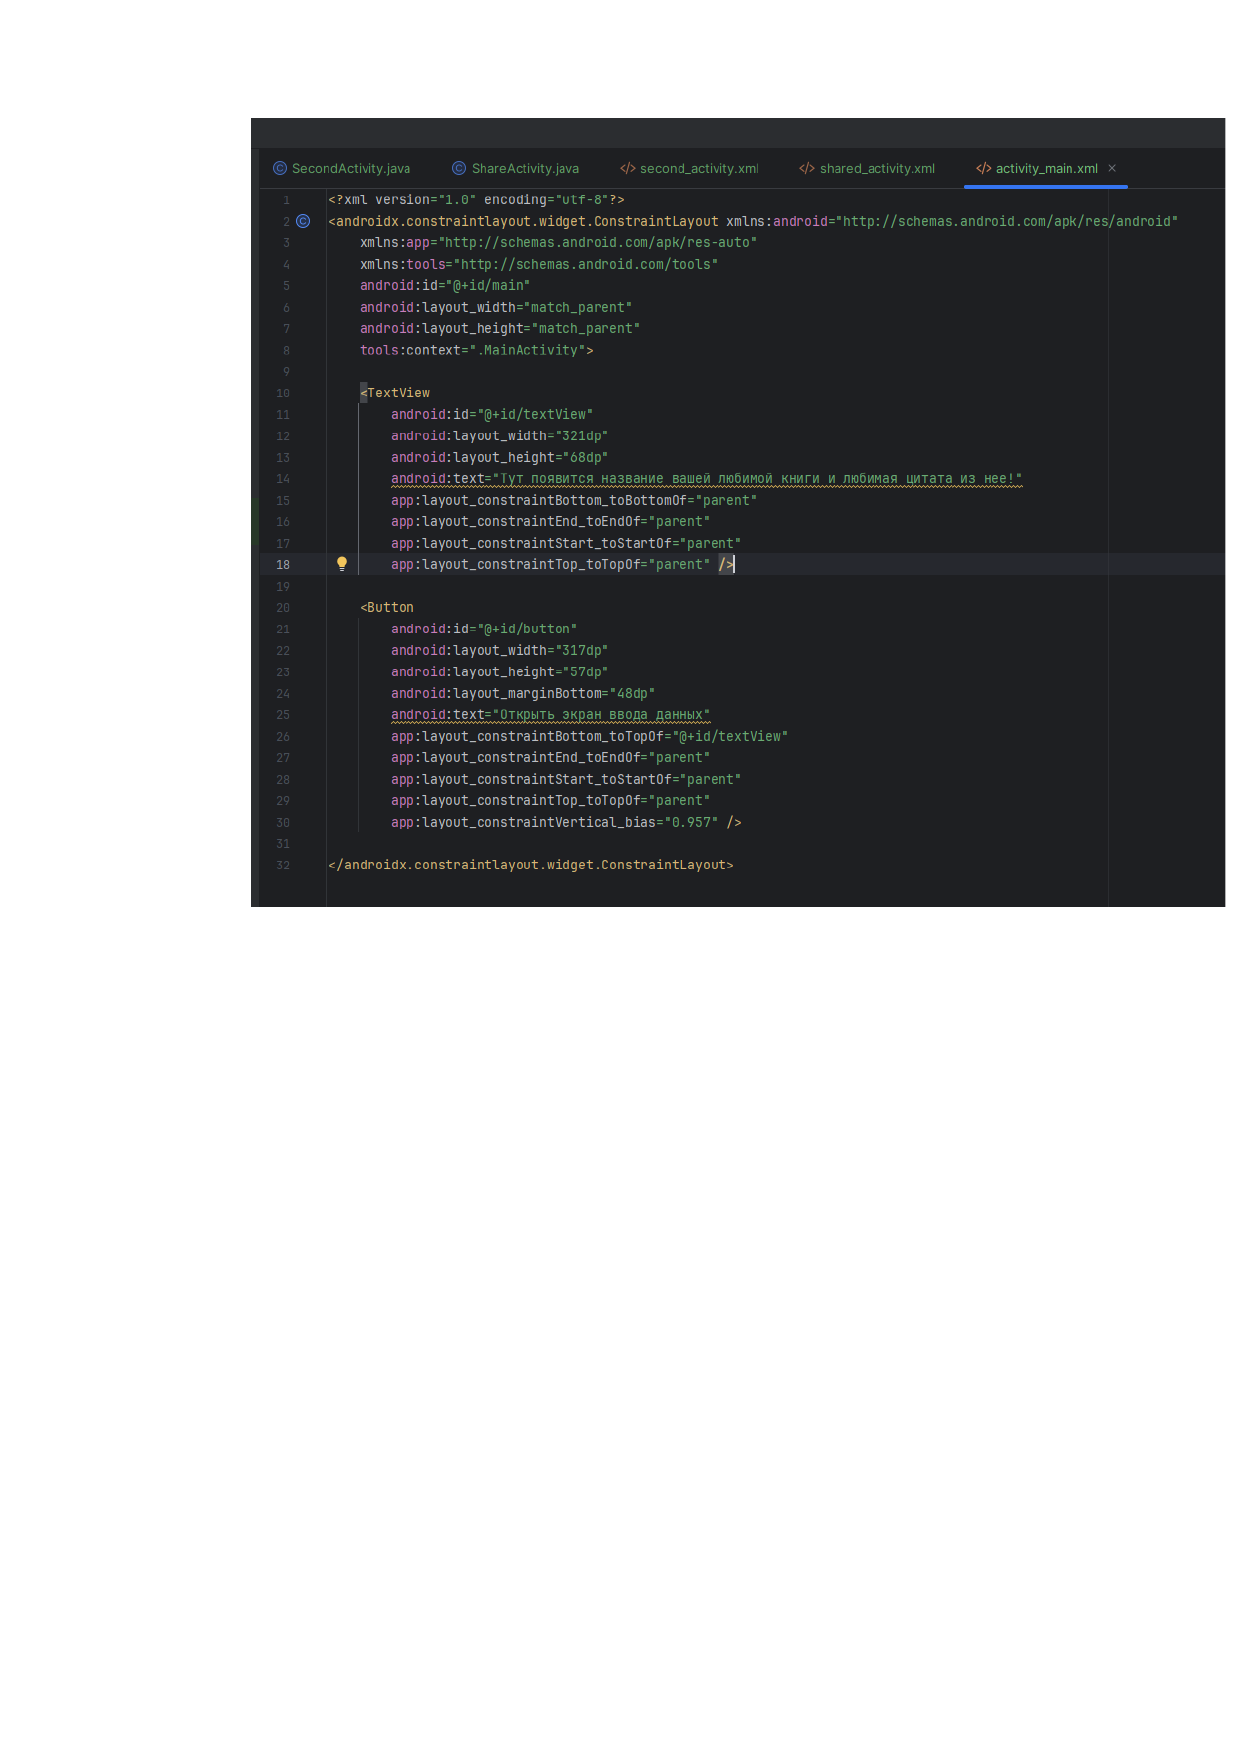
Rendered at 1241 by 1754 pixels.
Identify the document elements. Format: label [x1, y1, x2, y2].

picture [251, 118, 1226, 907]
